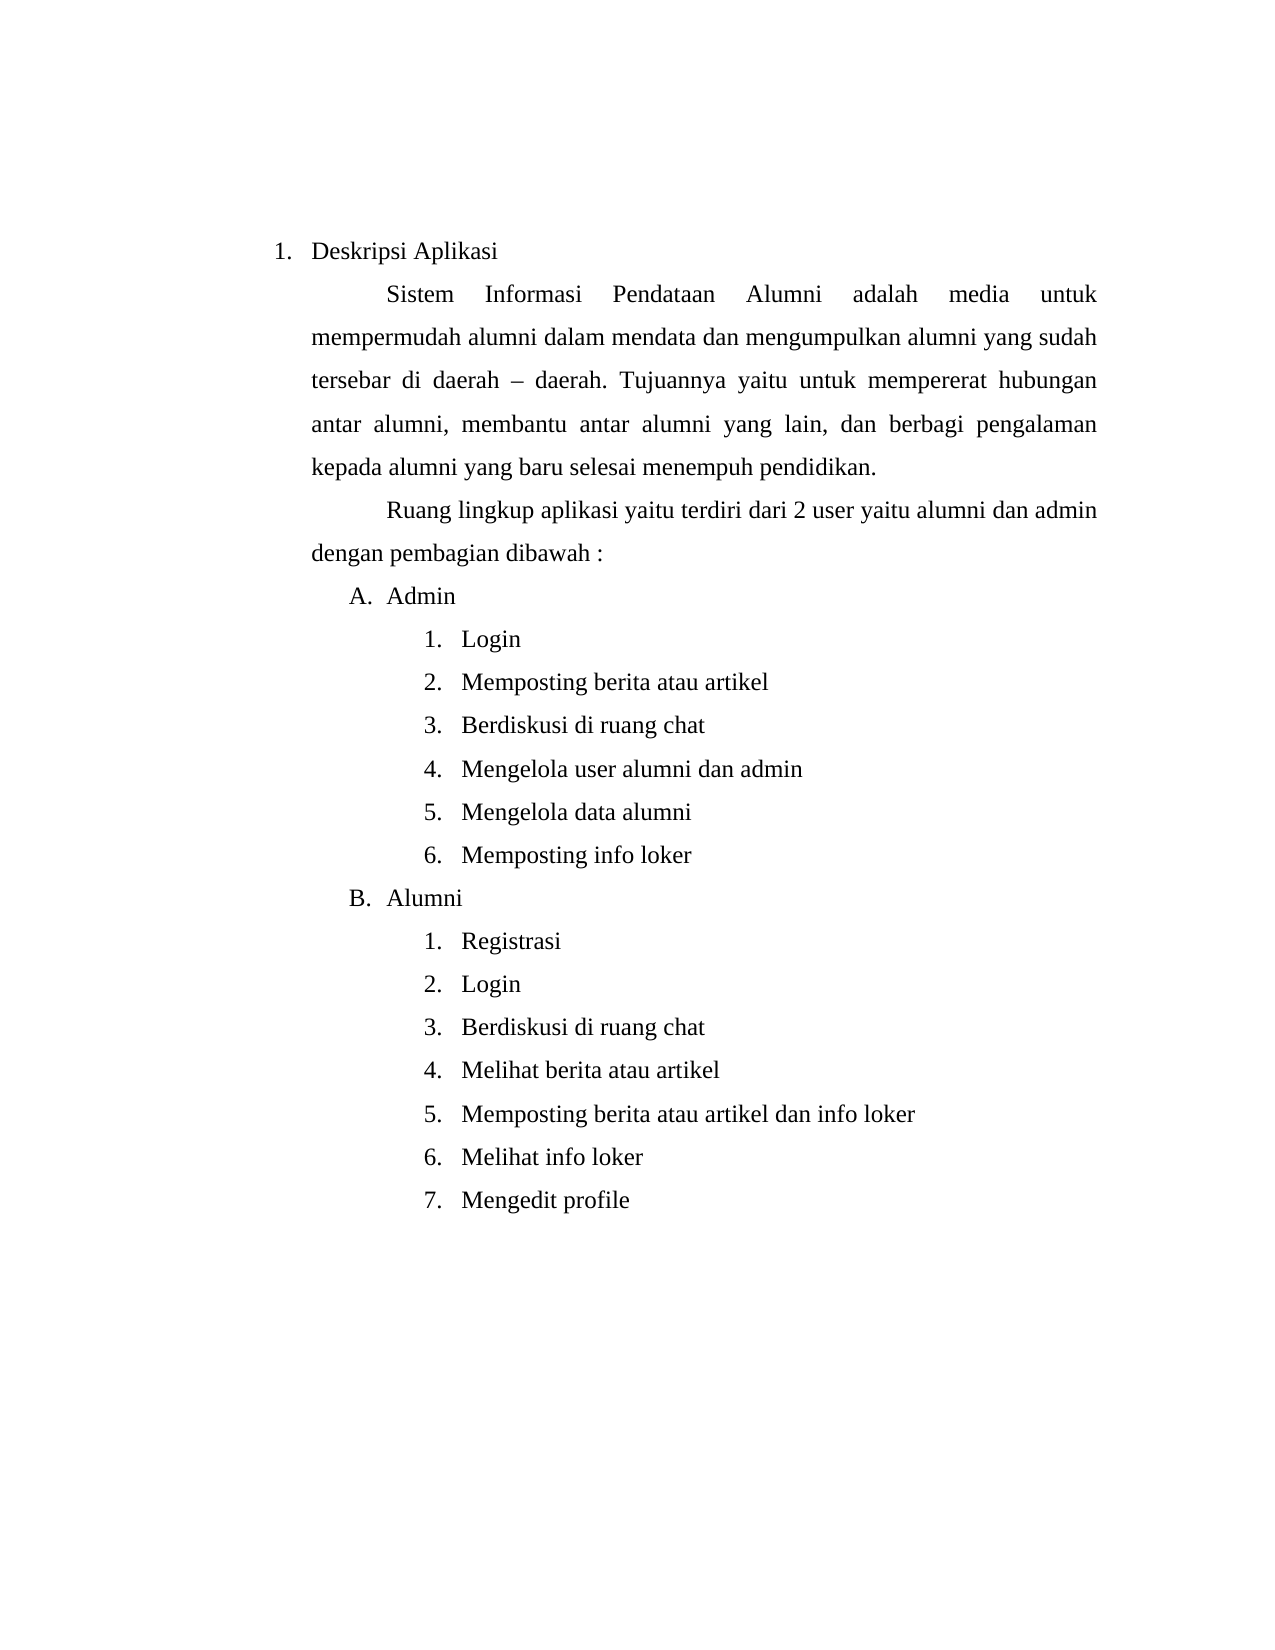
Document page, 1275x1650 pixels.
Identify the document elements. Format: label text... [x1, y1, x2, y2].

list Memposting berita atau artikel dan info loker [442, 1099, 1098, 1127]
list Alumni [349, 883, 1098, 912]
list Login [442, 624, 1098, 653]
list Sistem Informasi Pendataan Alumni adalah media untuk mempermudah alumni dalam mendata dan mengumpulkan alumni yang sudah tersebar di daerah – daerah. Tujuannya yaitu untuk mempererat hubungan antar alumni, membantu antar alumni yang lain, dan berbagi pengalaman kepada alumni yang baru selesai menempuh pendidikan. [311, 279, 1098, 481]
list Berdiskusi di ruang chat [442, 711, 1098, 739]
list Deskripsi Aplikasi [274, 236, 1098, 265]
list Mengelola user alumni dan admin [442, 754, 1098, 782]
list Memposting info loker [442, 840, 1098, 869]
list Mengedit profile [442, 1185, 1098, 1214]
list Melihat info loker [442, 1142, 1098, 1171]
list Login [442, 969, 1098, 998]
list Registrasi [442, 926, 1098, 955]
list Memposting berita atau artikel [442, 667, 1098, 696]
list Mengelola data alumni [442, 797, 1098, 826]
list Admin [349, 581, 1098, 610]
list Ruang lingkup aplikasi yaitu terdiri dari 2 user yaitu alumni dan admin dengan pembagian dibawah : [311, 495, 1098, 567]
list Melihat berita atau artikel [442, 1056, 1098, 1084]
list Berdiskusi di ruang chat [442, 1012, 1098, 1041]
